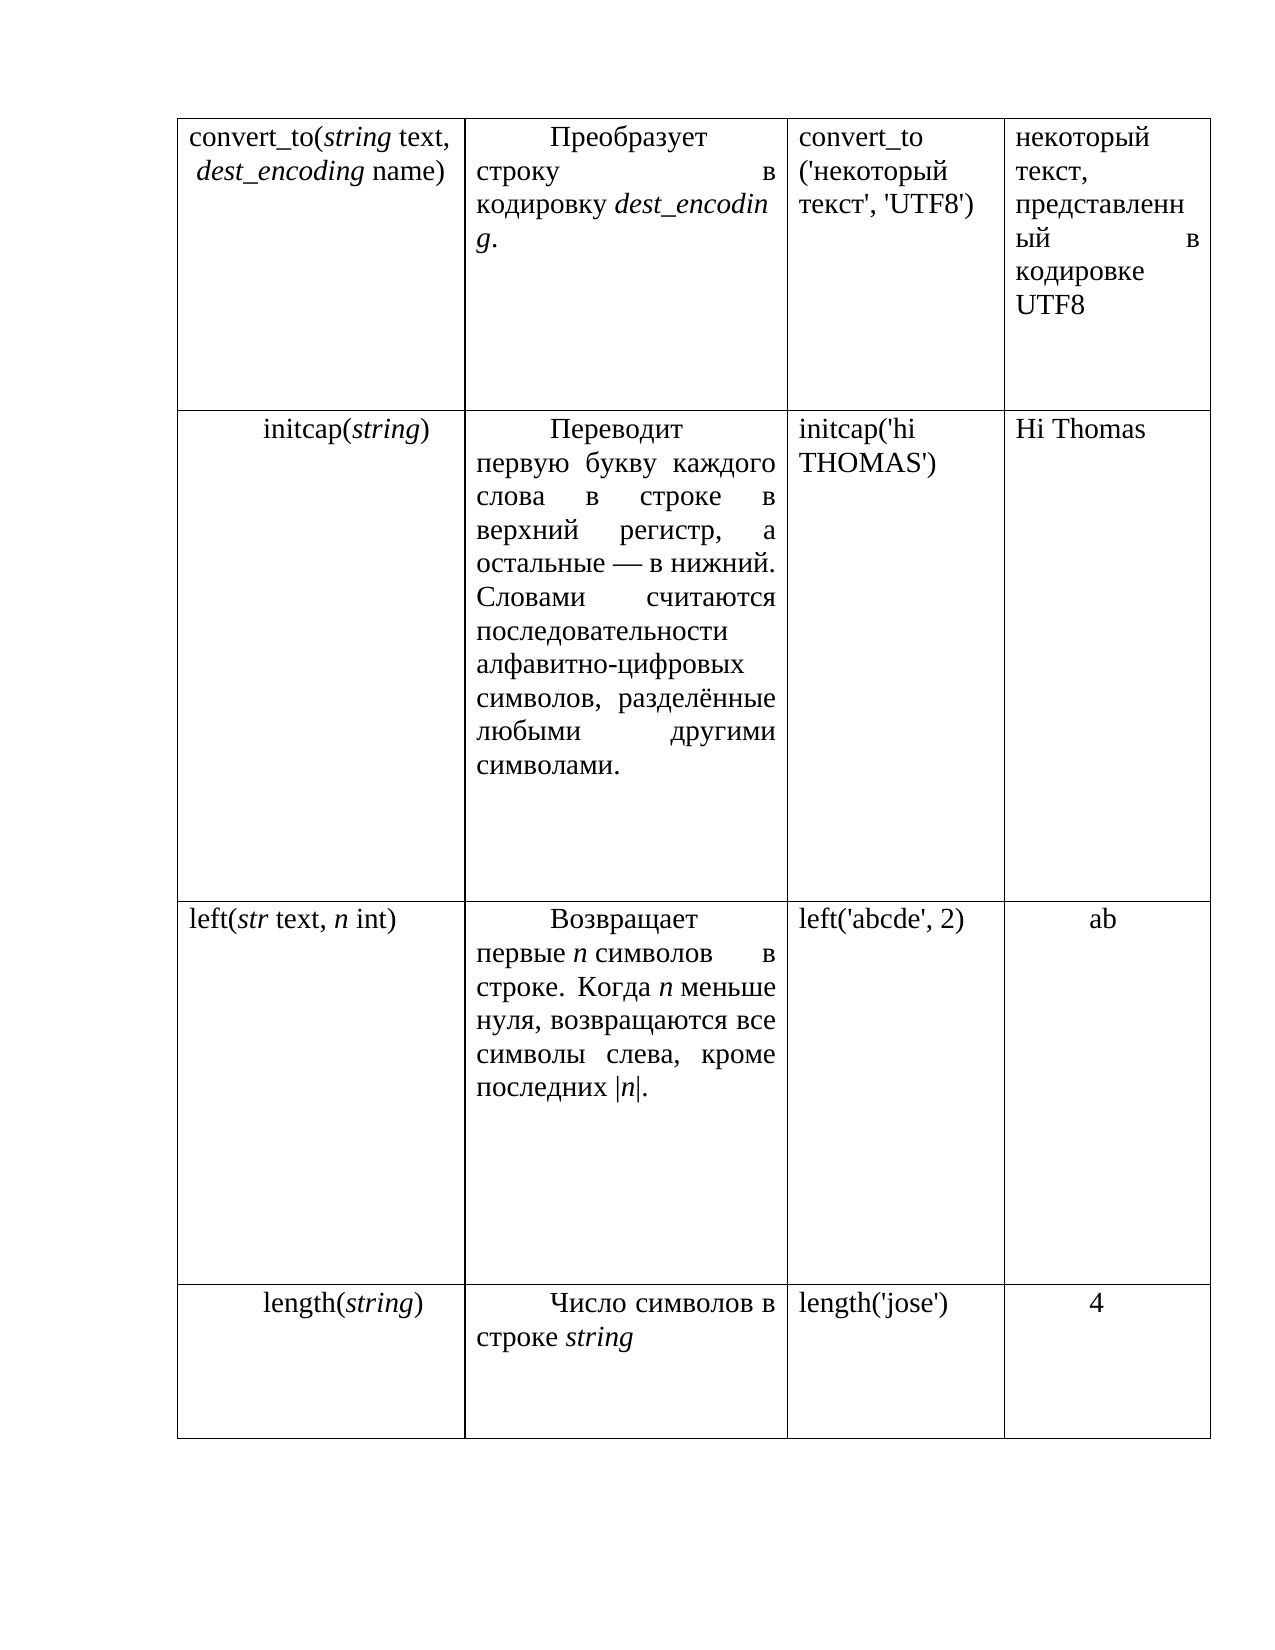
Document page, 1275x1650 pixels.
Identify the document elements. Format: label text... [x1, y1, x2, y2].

table_cell 4 [1005, 1285, 1210, 1437]
table_cell Переводит первую букву каждого слова в строке в верхний регистр, а остальные — в нижний. Словами считаются последовательности алфавитно-цифровых символов, разделённые любыми другими символами. [466, 411, 787, 901]
table_cell length(string) [178, 1285, 464, 1437]
table_cell length('jose') [788, 1285, 1004, 1437]
table_cell Hi Thomas [1005, 411, 1210, 901]
table_cell ab [1005, 902, 1210, 1284]
table_cell Возвращает первые n символов в строке. Когда n меньше нуля, возвращаются все символы слева, кроме последних |n|. [466, 902, 787, 1284]
table_cell convert_to(string text, dest_encoding name) [178, 119, 464, 410]
table_cell Преобразует строку в кодировку dest_encoding. [466, 119, 787, 410]
table_cell Число символов в строке string [466, 1285, 787, 1437]
table_cell initcap('hi THOMAS') [788, 411, 1004, 901]
table_cell left(str text, n int) [178, 902, 464, 1284]
table_cell initcap(string) [178, 411, 464, 901]
table_cell некоторый текст, представленный в кодировке UTF8 [1005, 119, 1210, 410]
table_cell left('abcde', 2) [788, 902, 1004, 1284]
table_cell convert_to ('некоторый текст', 'UTF8') [788, 119, 1004, 410]
